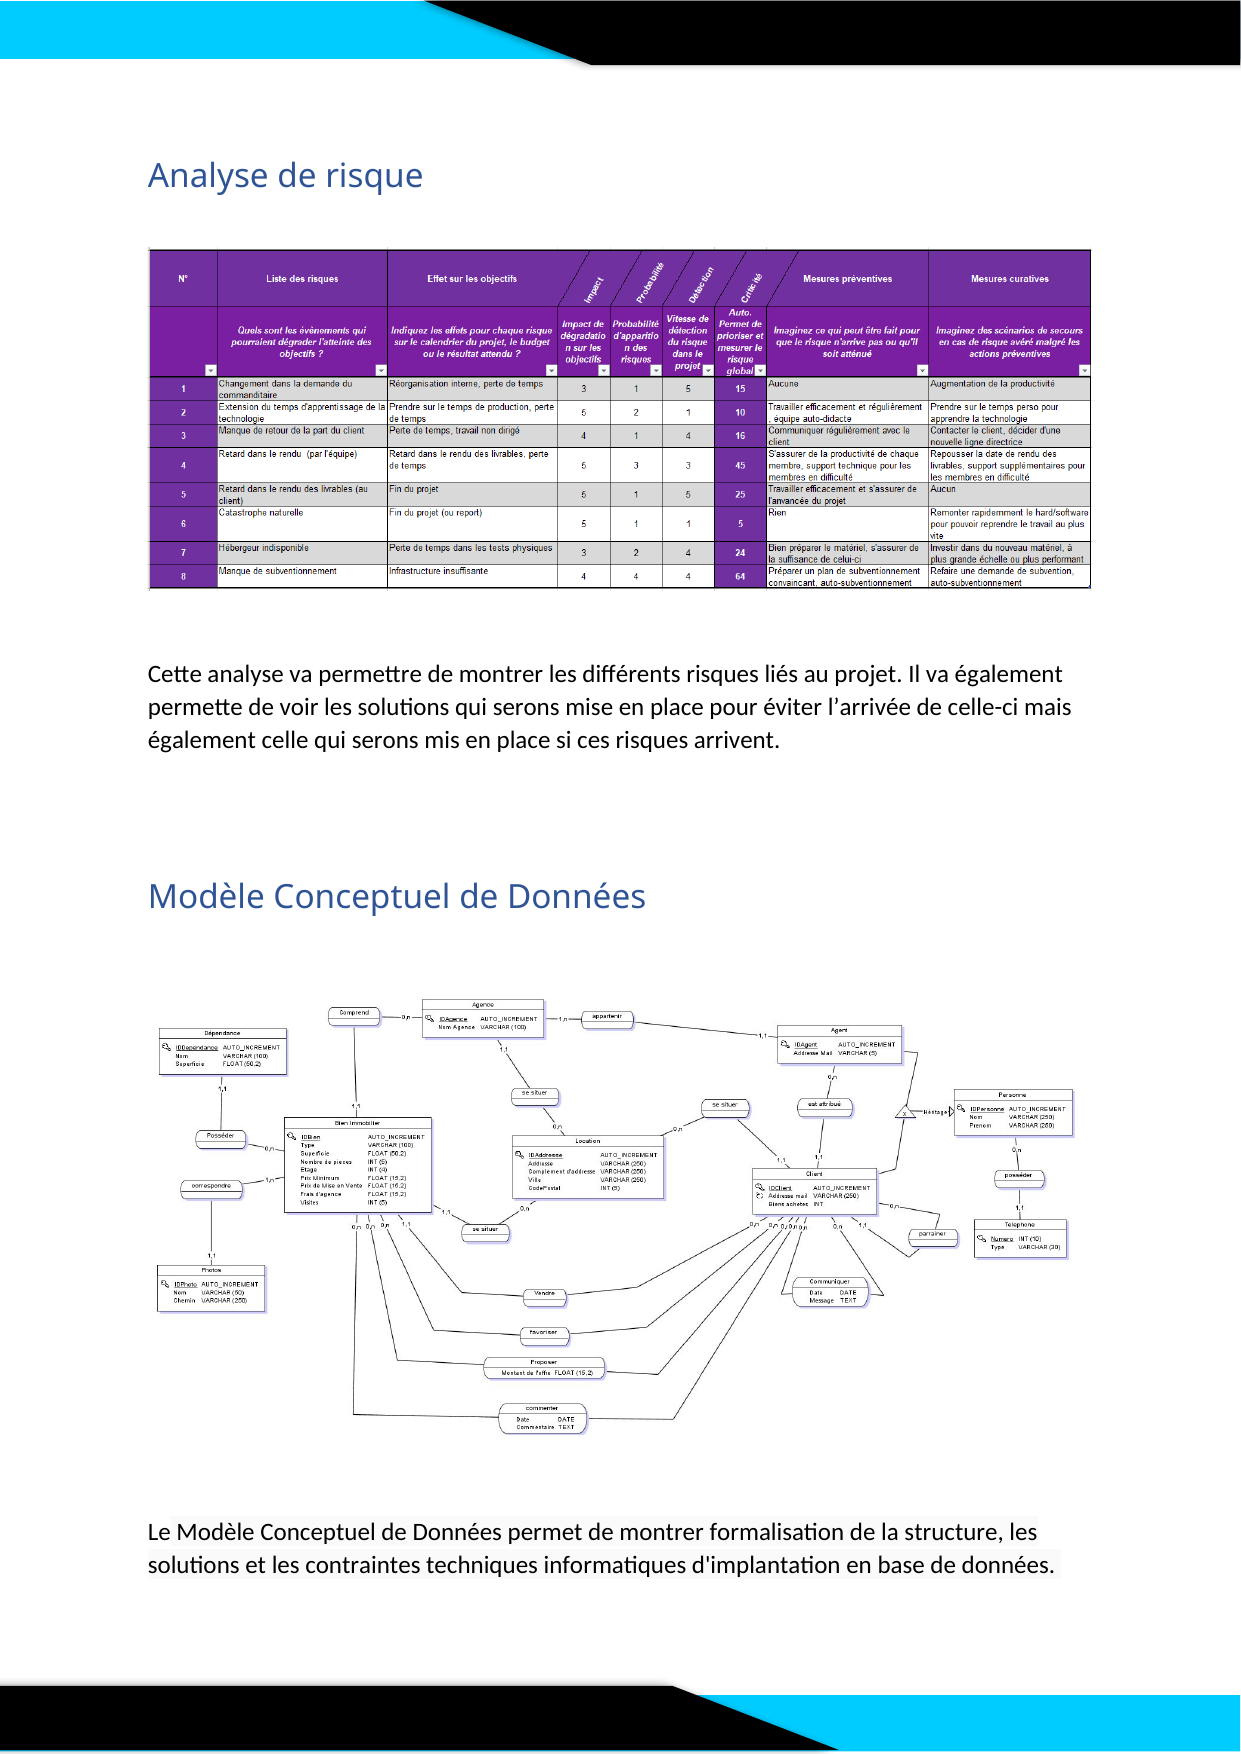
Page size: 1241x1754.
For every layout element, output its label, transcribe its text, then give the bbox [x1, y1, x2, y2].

subtitle Modèle Conceptuel de Données [148, 873, 1093, 918]
subtitle Analyse de risque [148, 152, 1093, 197]
picture [148, 968, 1092, 1451]
picture [147, 247, 1093, 591]
text Cette analyse va permettre de montrer les différents risques liés au projet. Il va également permette de voir les solutions qui serons mise en place pour éviter l’arrivée de celle-ci mais également celle qui serons mis en place si ces risques arrivent. [148, 658, 1093, 755]
text Le Modèle Conceptuel de Données permet de montrer formalisation de la structure, les solutions et les contraintes techniques informatiques d'implantation en base de données. [148, 1516, 1093, 1579]
